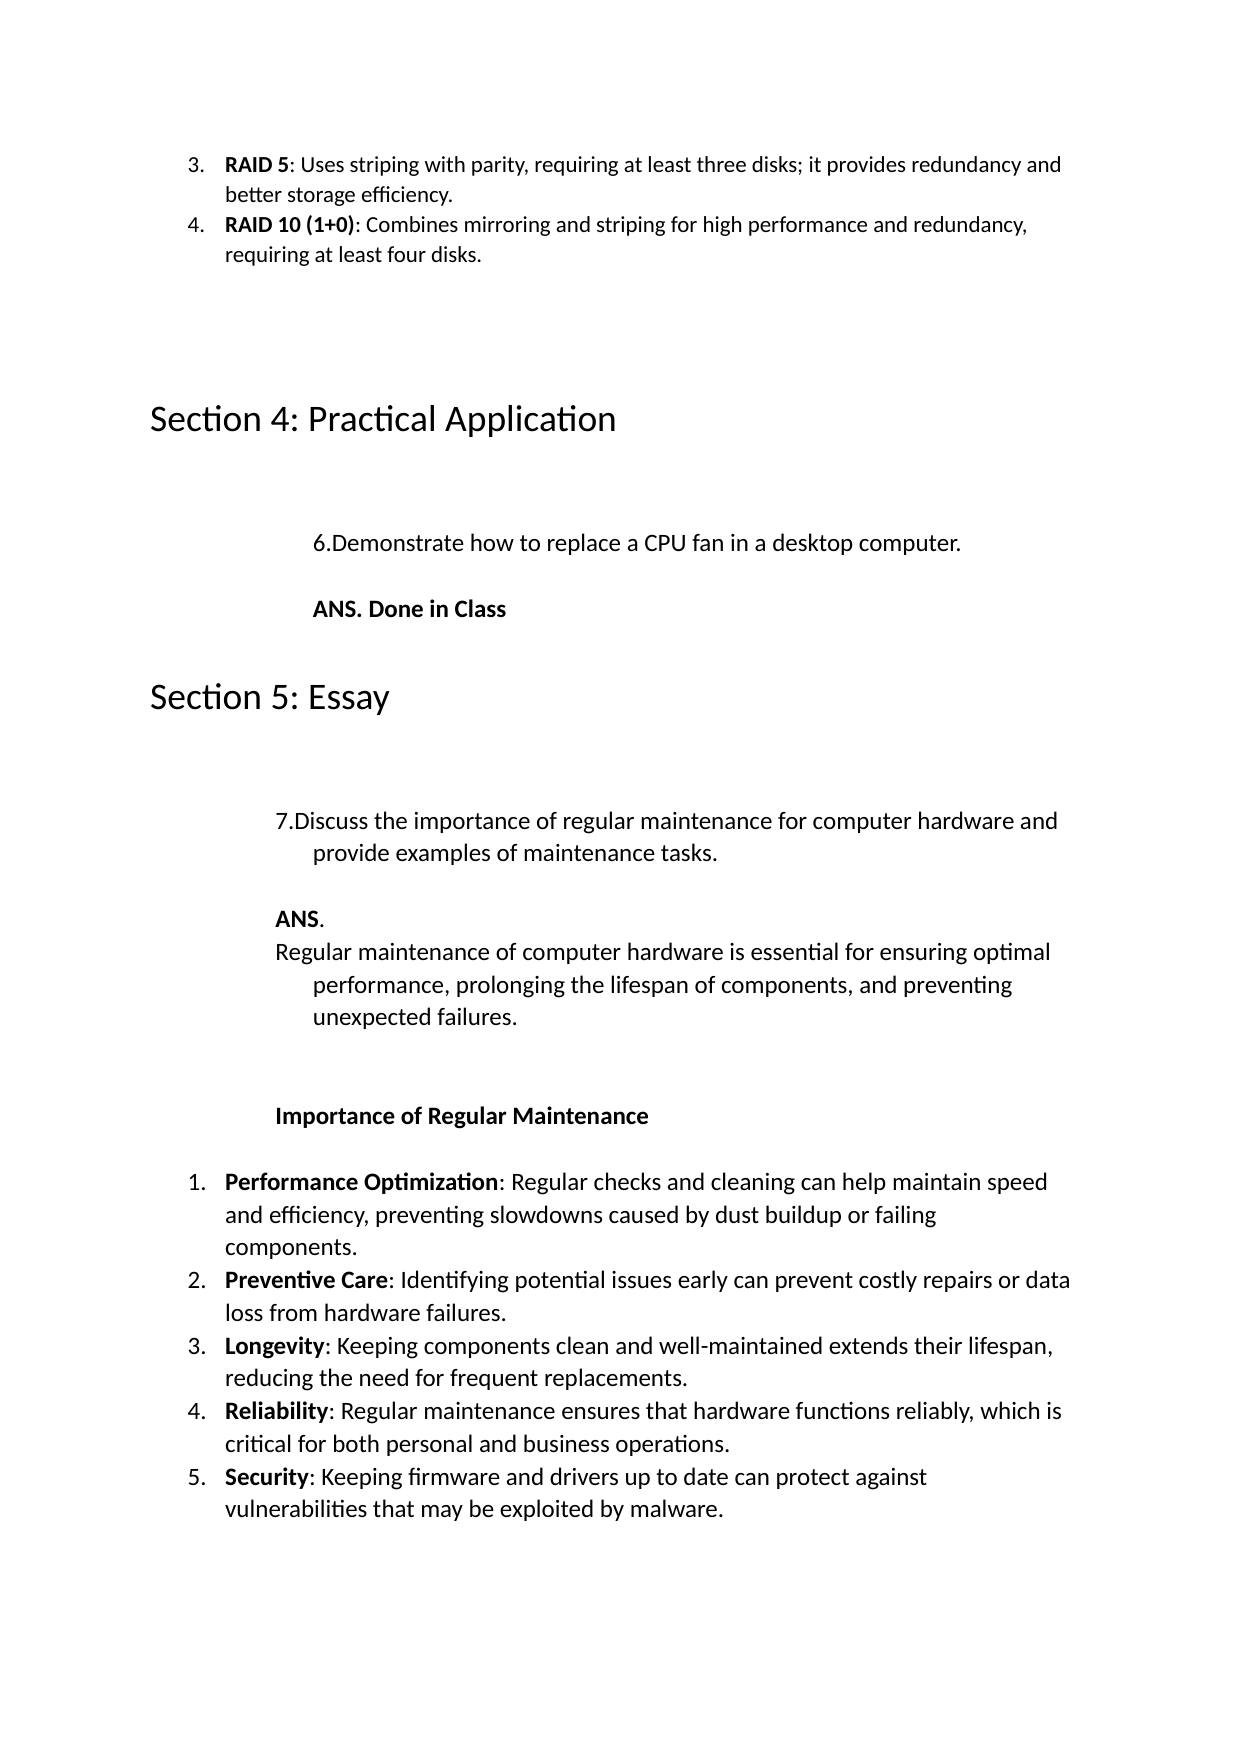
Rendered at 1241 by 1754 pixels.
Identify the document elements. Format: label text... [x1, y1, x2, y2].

list Security: Keeping firmware and drivers up to date can protect against vulnerabilities that may be exploited by malware. [187, 1461, 1073, 1524]
text ANS. [275, 903, 1073, 934]
text ANS. Done in Class [313, 593, 1073, 623]
text Regular maintenance of computer hardware is essential for ensuring optimal performance, prolonging the lifespan of components, and preventing unexpected failures. [275, 936, 1073, 1032]
list RAID 5: Uses striping with parity, requiring at least three disks; it provides redundancy and better storage efficiency. [187, 150, 1090, 208]
list Preventive Care: Identifying potential issues early can prevent costly repairs or data loss from hardware failures. [187, 1264, 1073, 1327]
list Longevity: Keeping components clean and well-maintained extends their lifespan, reducing the need for frequent replacements. [187, 1330, 1073, 1393]
list Performance Optimization: Regular checks and cleaning can help maintain speed and efficiency, preventing slowdowns caused by dust buildup or failing components. [187, 1166, 1073, 1262]
list RAID 10 (1+0): Combines mirroring and striping for high performance and redundancy, requiring at least four disks. [187, 210, 1090, 269]
text 6.Demonstrate how to replace a CPU fan in a desktop computer. [313, 527, 1073, 558]
text Importance of Regular Maintenance [275, 1100, 1073, 1131]
text 7.Discuss the importance of regular maintenance for computer hardware and provide examples of maintenance tasks. [275, 805, 1073, 868]
list Reliability: Regular maintenance ensures that hardware functions reliably, which is critical for both personal and business operations. [187, 1395, 1073, 1458]
text Section 4: Practical Application [150, 395, 1090, 441]
text Section 5: Essay [150, 673, 1090, 718]
